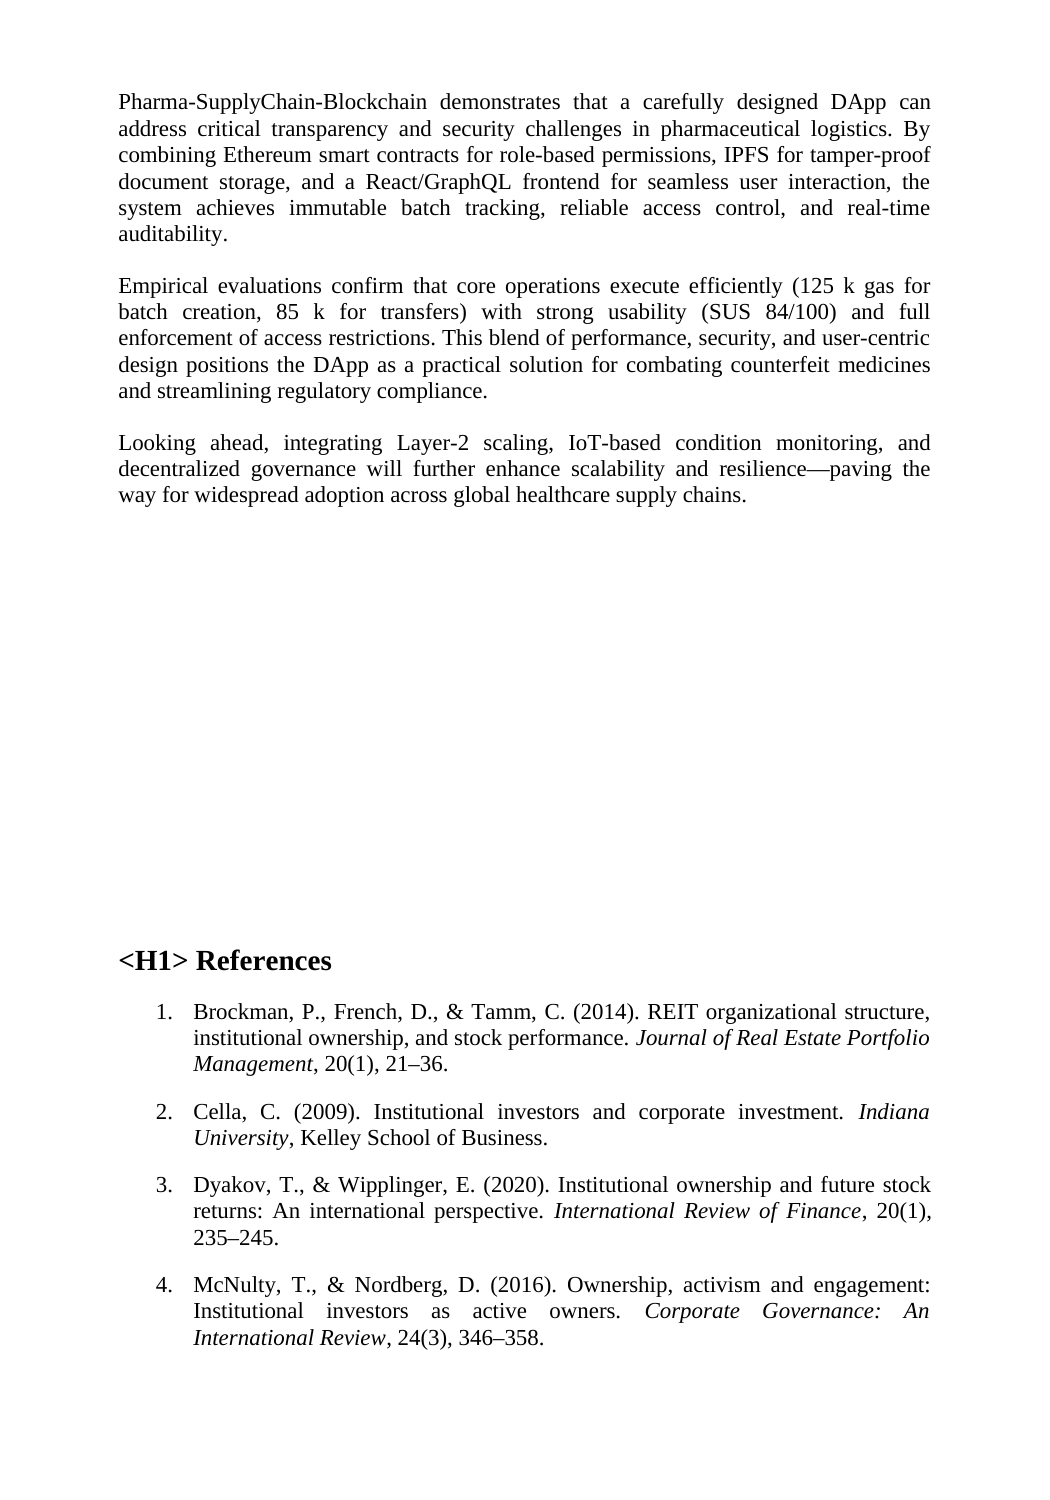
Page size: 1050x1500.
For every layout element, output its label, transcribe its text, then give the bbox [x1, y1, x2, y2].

list Cella, C. (2009). Institutional investors and corporate investment. Indiana University, Kelley School of Business. [156, 1098, 932, 1150]
text Empirical evaluations confirm that core operations execute efficiently (125 k gas for batch creation, 85 k for transfers) with strong usability (SUS 84/100) and full enforcement of access restrictions. This blend of performance, security, and user-centric design positions the DApp as a practical solution for combating counterfeit medicines and streamlining regulatory compliance. [118, 272, 932, 403]
text <H1> References [118, 943, 932, 977]
list McNulty, T., & Nordberg, D. (2016). Ownership, activism and engagement: Institutional investors as active owners. Corporate Governance: An International Review, 24(3), 346–358. [156, 1271, 932, 1350]
list Brockman, P., French, D., & Tamm, C. (2014). REIT organizational structure, institutional ownership, and stock performance. Journal of Real Estate Portfolio Management, 20(1), 21–36. [156, 998, 932, 1077]
list Dyakov, T., & Wipplinger, E. (2020). Institutional ownership and future stock returns: An international perspective. International Review of Finance, 20(1), 235–245. [156, 1171, 932, 1250]
text Looking ahead, integrating Layer-2 scaling, IoT-based condition monitoring, and decentralized governance will further enhance scalability and resilience—paving the way for widespread adoption across global healthcare supply chains. [118, 428, 932, 508]
text Pharma-SupplyChain-Blockchain demonstrates that a carefully designed DApp can address critical transparency and security challenges in pharmaceutical logistics. By combining Ethereum smart contracts for role-based permissions, IPFS for tamper-proof document storage, and a React/GraphQL frontend for seamless user interaction, the system achieves immutable batch tracking, reliable access control, and real-time auditability. [118, 89, 932, 247]
